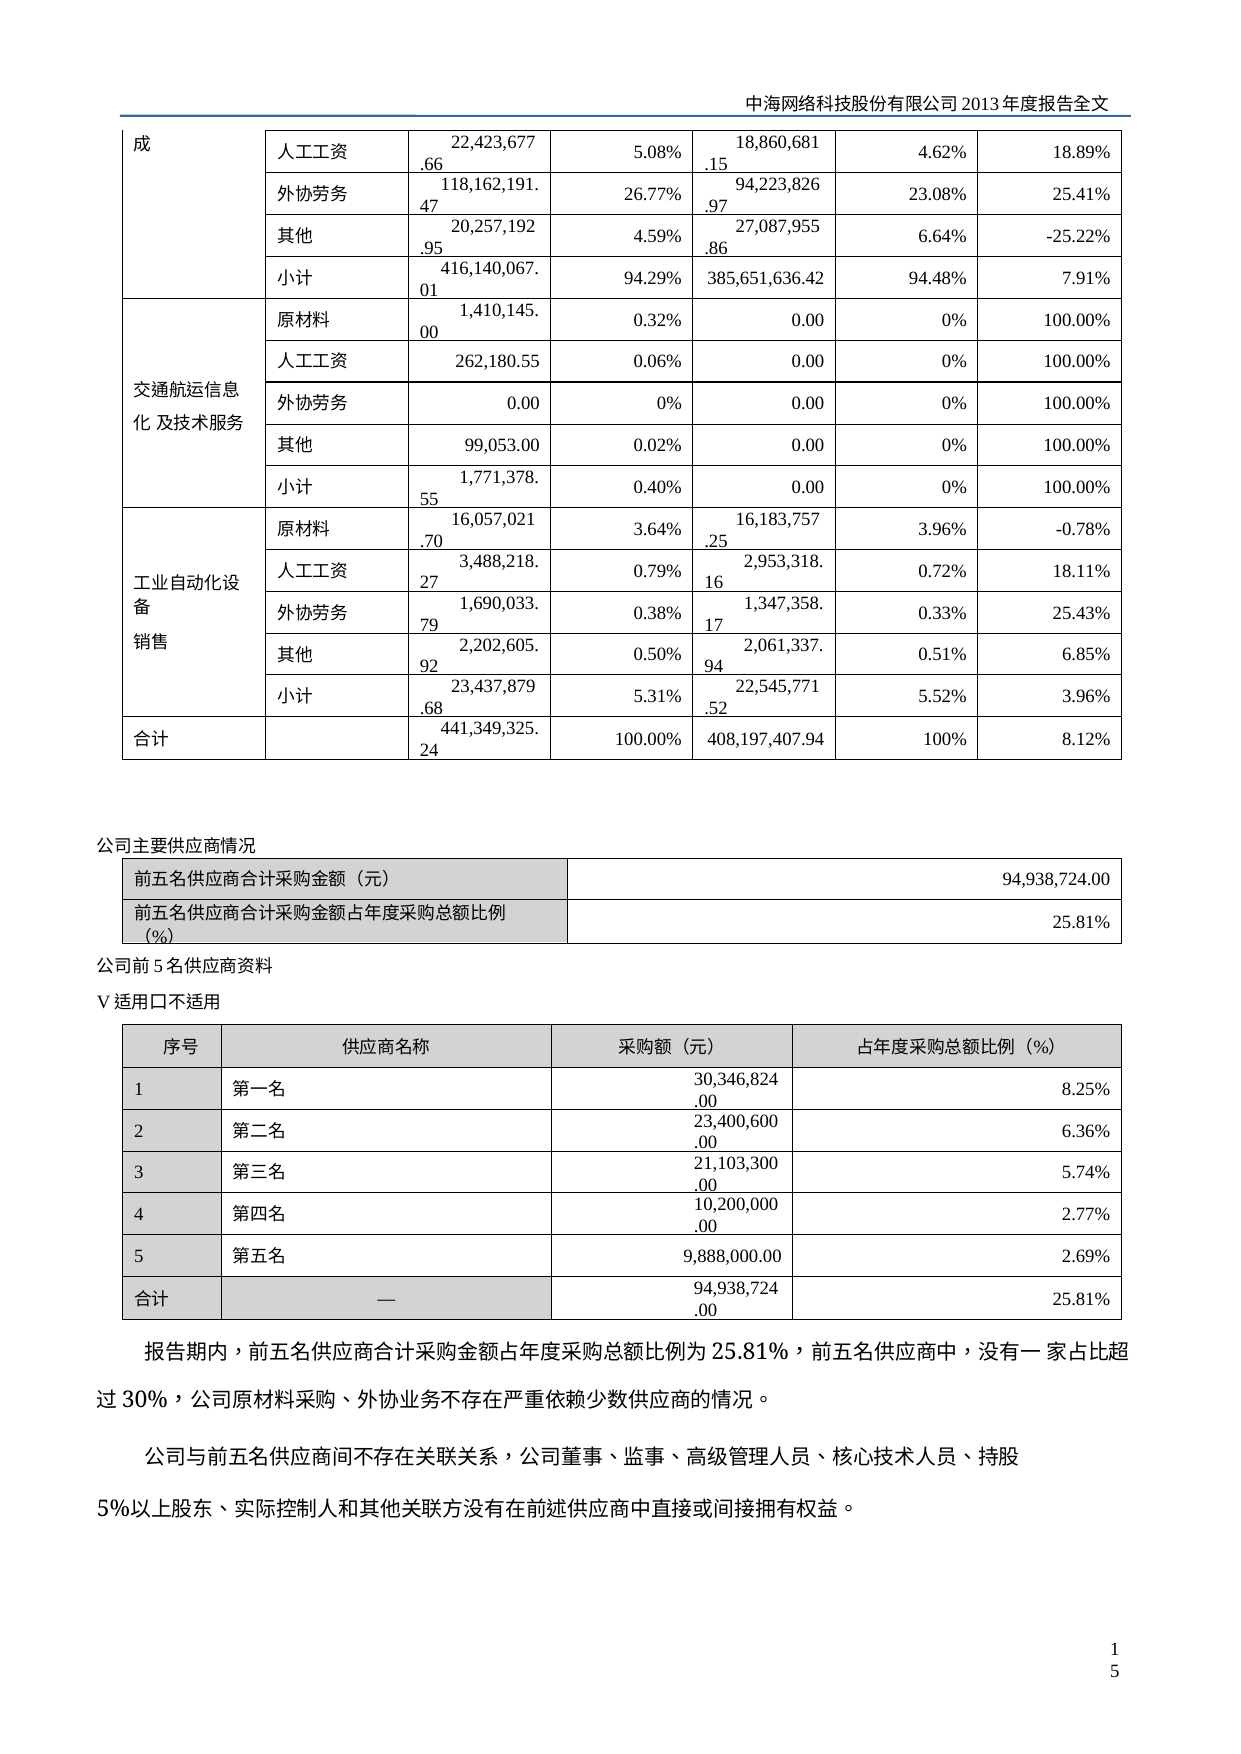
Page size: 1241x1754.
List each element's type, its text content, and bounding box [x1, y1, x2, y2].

table_cell 3.96% [978, 675, 1121, 716]
table_cell -25.22% [978, 215, 1121, 256]
table_cell 前五名供应商合计采购金额占年度采购总额比例（%） [123, 900, 567, 942]
table_cell 30,346,824.00 [552, 1068, 792, 1109]
table_cell 小计 [266, 675, 408, 716]
table_cell 94.48% [836, 257, 977, 298]
text 5%以上股东、实际控制人和其他关联方没有在前述供应商中直接或间接拥有权益。 [97, 1492, 1147, 1523]
table_cell 0% [836, 299, 977, 339]
table_cell 94,938,724.00 [552, 1277, 792, 1319]
table_cell 0.00 [693, 299, 835, 339]
table_cell 0% [836, 341, 977, 381]
table_cell 原材料 [266, 299, 408, 339]
table_header 18,860,681.15 [693, 131, 835, 172]
table_cell 94.29% [551, 257, 692, 298]
table_header 序号 [123, 1025, 221, 1067]
table_header 占年度采购总额比例（%） [793, 1025, 1121, 1067]
text V适用口不适用 [97, 988, 1147, 1014]
table_cell 1 [123, 1068, 221, 1109]
table_cell 其他 [266, 215, 408, 256]
table_cell 3,488,218.27 [409, 550, 550, 591]
table_cell 0.79% [551, 550, 692, 591]
table_header 22,423,677.66 [409, 131, 550, 172]
table_cell 100.00% [551, 717, 692, 759]
table_cell -0.78% [978, 508, 1121, 549]
table_cell 3 [123, 1152, 221, 1192]
table_cell 6.36% [793, 1110, 1121, 1151]
table_header 5.08% [551, 131, 692, 172]
table_cell 小计 [266, 466, 408, 507]
table_cell 100.00% [978, 466, 1121, 507]
text 公司前5名供应商资料 [97, 954, 1147, 978]
table_cell 441,349,325.24 [409, 717, 550, 759]
text 公司与前五名供应商间不存在关联关系，公司董事、监事、高级管理人员、核心技术人员、持股 [97, 1442, 1147, 1471]
table_cell 94,223,826.97 [693, 173, 835, 214]
table_cell 0.00 [693, 341, 835, 381]
table_cell 0.32% [551, 299, 692, 339]
table_cell 25.81% [793, 1277, 1121, 1319]
table_cell 人工工资 [266, 341, 408, 381]
table_header 18.89% [978, 131, 1121, 172]
table_cell 1,347,358.17 [693, 592, 835, 633]
table_cell 第三名 [222, 1152, 551, 1192]
table_cell 人工工资 [266, 550, 408, 591]
table_cell 16,057,021.70 [409, 508, 550, 549]
table_cell 0.50% [551, 634, 692, 674]
table_cell 原材料 [266, 508, 408, 549]
table_cell 0.00 [693, 466, 835, 507]
table_cell 21,103,300.00 [552, 1152, 792, 1192]
table_cell 第五名 [222, 1235, 551, 1276]
table_cell 2,202,605.92 [409, 634, 550, 674]
table_cell 6.85% [978, 634, 1121, 674]
table_cell [266, 717, 408, 759]
table_cell 100.00% [978, 425, 1121, 465]
table_cell 2.77% [793, 1193, 1121, 1234]
table_cell 7.91% [978, 257, 1121, 298]
table_cell 0% [551, 383, 692, 423]
table_cell 20,257,192.95 [409, 215, 550, 256]
table_cell 25.81% [568, 900, 1121, 942]
table_cell 100% [836, 717, 977, 759]
table_cell 1,690,033.79 [409, 592, 550, 633]
table_cell 10,200,000.00 [552, 1193, 792, 1234]
table_cell 100.00% [978, 341, 1121, 381]
table_cell 25.43% [978, 592, 1121, 633]
table_cell 0.00 [693, 383, 835, 423]
table_cell 9,888,000.00 [552, 1235, 792, 1276]
table_cell 3.64% [551, 508, 692, 549]
table_header 人工工资 [266, 131, 408, 172]
table_cell 0.33% [836, 592, 977, 633]
table_cell 0.38% [551, 592, 692, 633]
table_cell 18.11% [978, 550, 1121, 591]
table_cell 4.59% [551, 215, 692, 256]
table_cell 其他 [266, 634, 408, 674]
table_cell 交通航运信息化 及技术服务 [123, 299, 265, 507]
table_header 4.62% [836, 131, 977, 172]
table_cell 23.08% [836, 173, 977, 214]
table_cell 5.74% [793, 1152, 1121, 1192]
table_cell 100.00% [978, 383, 1121, 423]
table_cell 0.00 [693, 425, 835, 465]
text 报告期内，前五名供应商合计采购金额占年度采购总额比例为25.81%，前五名供应商中，没有一 家占比超过30%，公司原材料采购、外协业务不存在严重依赖少数供应商的情况。 [97, 1320, 1147, 1417]
table_cell 4 [123, 1193, 221, 1234]
table_cell 0.51% [836, 634, 977, 674]
table_header 前五名供应商合计采购金额（元） [123, 859, 567, 899]
table_cell 5 [123, 1235, 221, 1276]
table_cell 0.00 [409, 383, 550, 423]
table_cell 100.00% [978, 299, 1121, 339]
table_cell 27,087,955.86 [693, 215, 835, 256]
table_header 94,938,724.00 [568, 859, 1121, 899]
text 公司主要供应商情况 [97, 833, 1147, 857]
table_cell 合计 [123, 1277, 221, 1319]
table_cell 385,651,636.42 [693, 257, 835, 298]
table_cell 25.41% [978, 173, 1121, 214]
table_cell 1,410,145.00 [409, 299, 550, 339]
table_cell 416,140,067.01 [409, 257, 550, 298]
table_cell 3.96% [836, 508, 977, 549]
table_cell 外协劳务 [266, 173, 408, 214]
table_cell 0.06% [551, 341, 692, 381]
table_cell 其他 [266, 425, 408, 465]
table_cell 2,061,337.94 [693, 634, 835, 674]
table_cell 22,545,771.52 [693, 675, 835, 716]
table_cell 第四名 [222, 1193, 551, 1234]
table_cell 262,180.55 [409, 341, 550, 381]
table_cell 5.31% [551, 675, 692, 716]
table_cell 0.40% [551, 466, 692, 507]
table_header 供应商名称 [222, 1025, 551, 1067]
table_cell 1,771,378.55 [409, 466, 550, 507]
table_cell 16,183,757.25 [693, 508, 835, 549]
table_header 采购额（元） [552, 1025, 792, 1067]
table_cell 0% [836, 425, 977, 465]
table_cell 小计 [266, 257, 408, 298]
table_cell 118,162,191.47 [409, 173, 550, 214]
table_cell 23,400,600.00 [552, 1110, 792, 1151]
table_header 成 [123, 130, 265, 298]
table_cell 23,437,879.68 [409, 675, 550, 716]
table_cell 工业自动化设备 销售 [123, 508, 265, 716]
table_cell 2,953,318.16 [693, 550, 835, 591]
table_cell 合计 [123, 717, 265, 759]
table_cell 2.69% [793, 1235, 1121, 1276]
table_cell 0% [836, 466, 977, 507]
table_cell 0% [836, 383, 977, 423]
table_cell 外协劳务 [266, 383, 408, 423]
table_cell 8.25% [793, 1068, 1121, 1109]
table_cell 0.72% [836, 550, 977, 591]
table_cell 2 [123, 1110, 221, 1151]
table_cell 408,197,407.94 [693, 717, 835, 759]
table_cell 26.77% [551, 173, 692, 214]
table_cell 外协劳务 [266, 592, 408, 633]
table_cell 6.64% [836, 215, 977, 256]
table_cell 0.02% [551, 425, 692, 465]
table_cell 8.12% [978, 717, 1121, 759]
table_cell 5.52% [836, 675, 977, 716]
table_cell 99,053.00 [409, 425, 550, 465]
table_cell 第二名 [222, 1110, 551, 1151]
table_cell 第一名 [222, 1068, 551, 1109]
table_cell — [222, 1277, 551, 1319]
